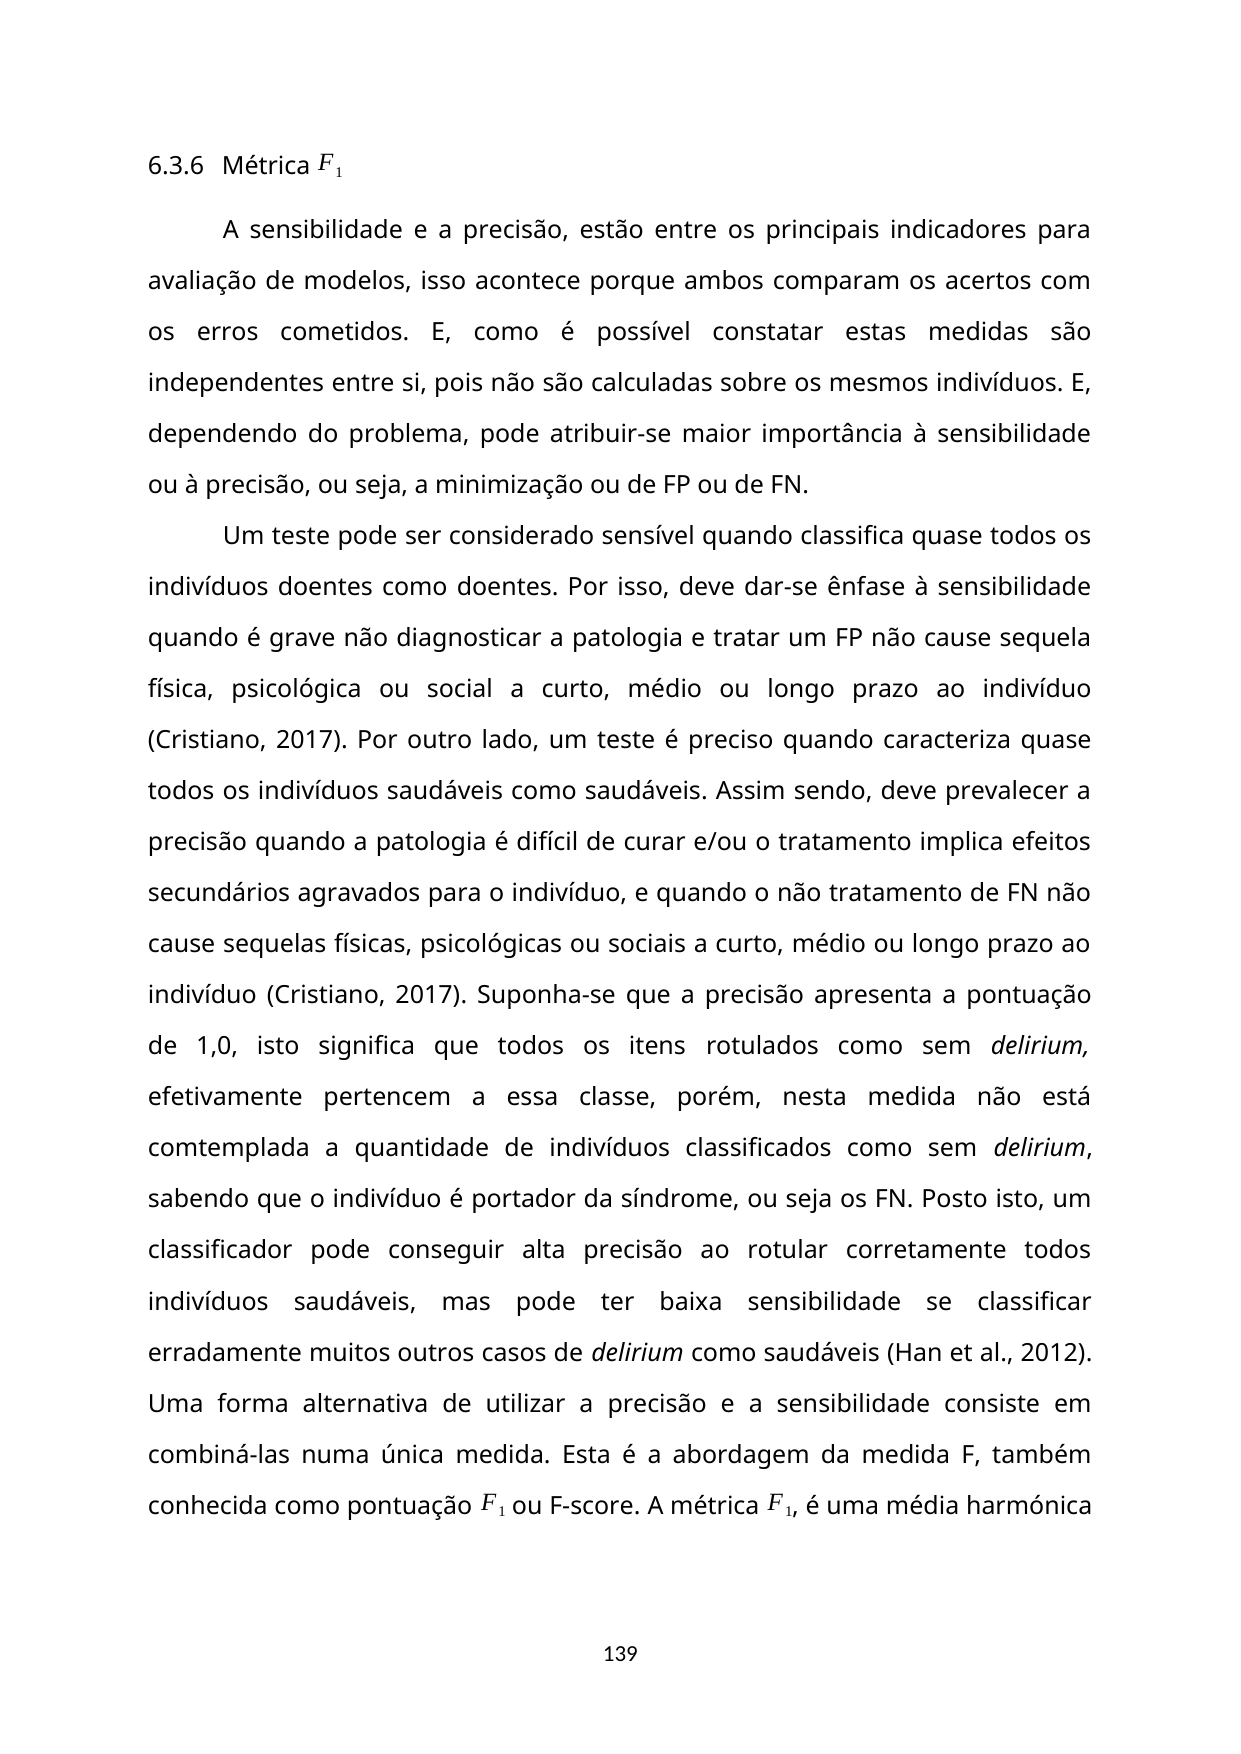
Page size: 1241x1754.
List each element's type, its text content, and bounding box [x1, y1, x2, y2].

text A sensibilidade e a precisão, estão entre os principais indicadores para avaliação de modelos, isso acontece porque ambos comparam os acertos com os erros cometidos. E, como é possível constatar estas medidas são independentes entre si, pois não são calculadas sobre os mesmos indivíduos. E, dependendo do problema, pode atribuir-se maior importância à sensibilidade ou à precisão, ou seja, a minimização ou de FP ou de FN. [148, 211, 1092, 501]
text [148, 517, 1092, 1521]
subtitle Métrica [148, 148, 1092, 182]
